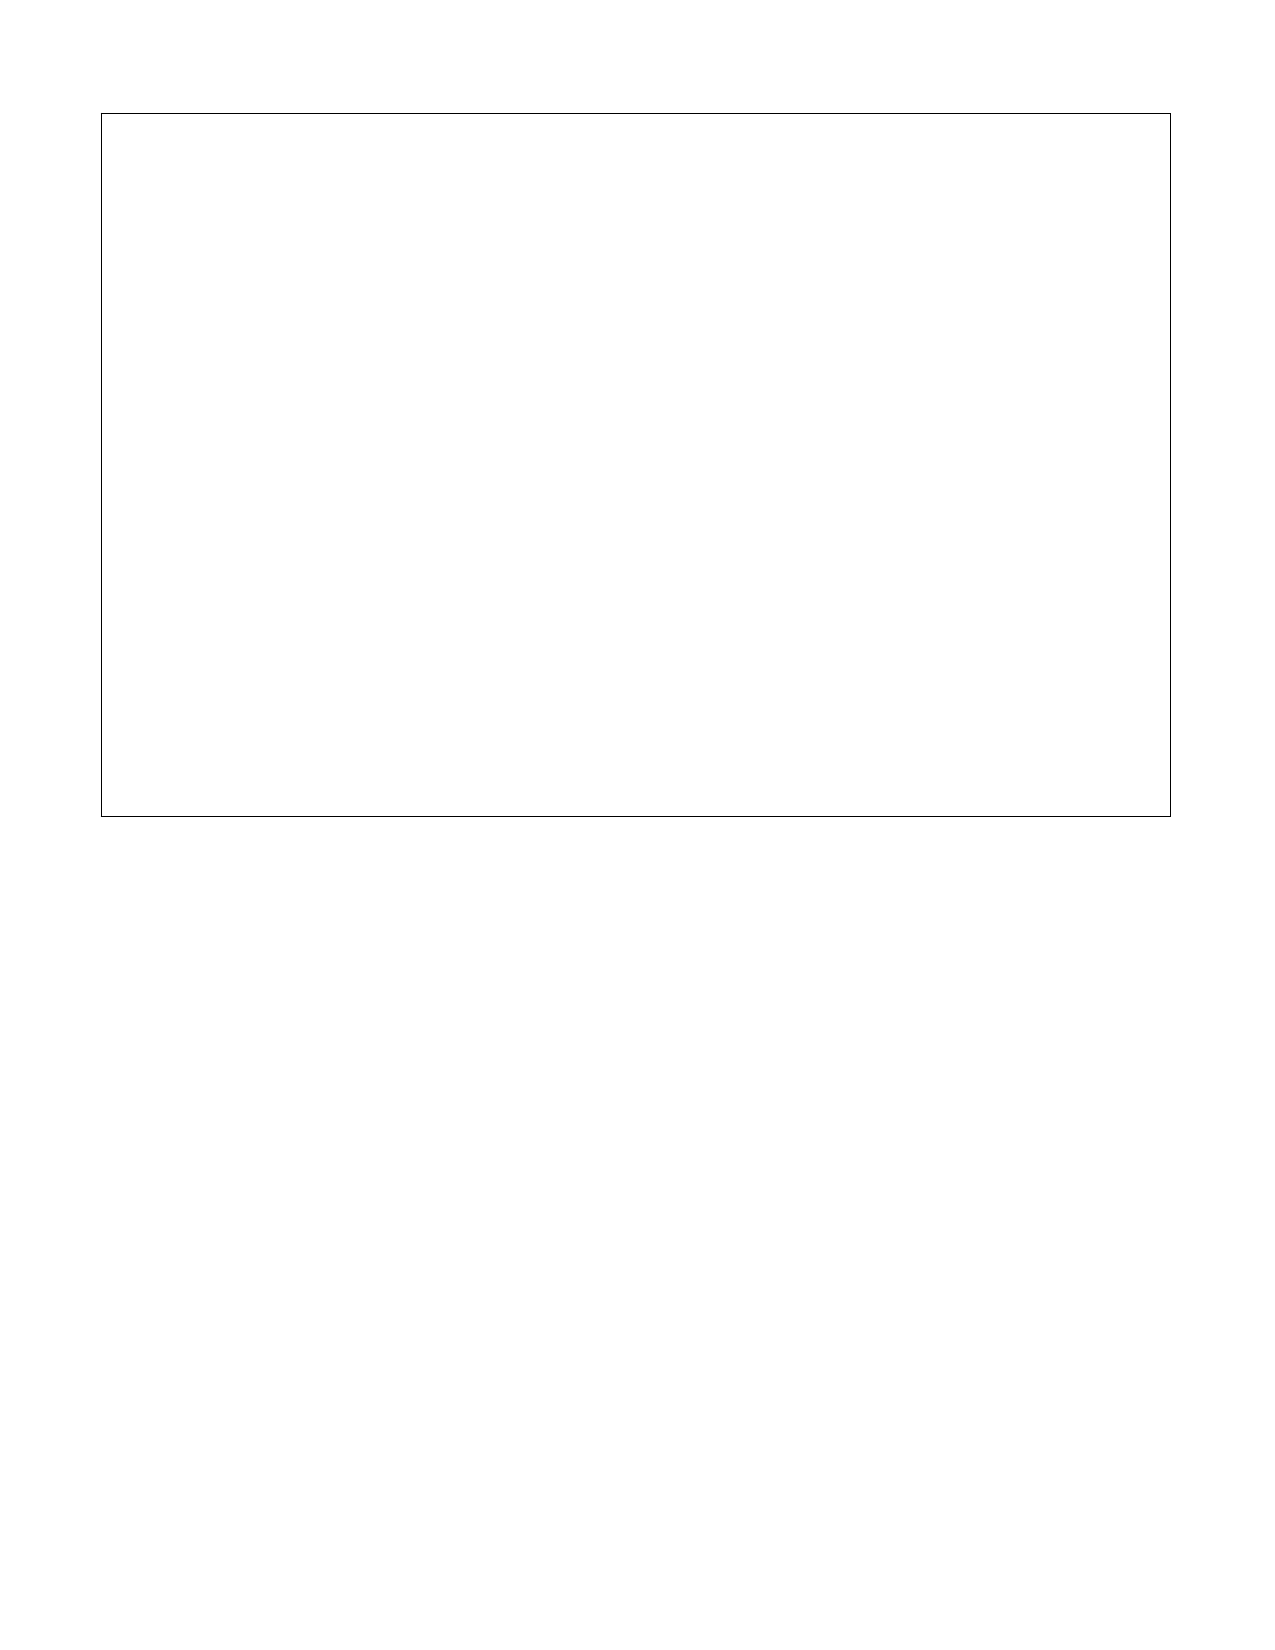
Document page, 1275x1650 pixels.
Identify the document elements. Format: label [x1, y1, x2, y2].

table_cell [102, 114, 1170, 816]
